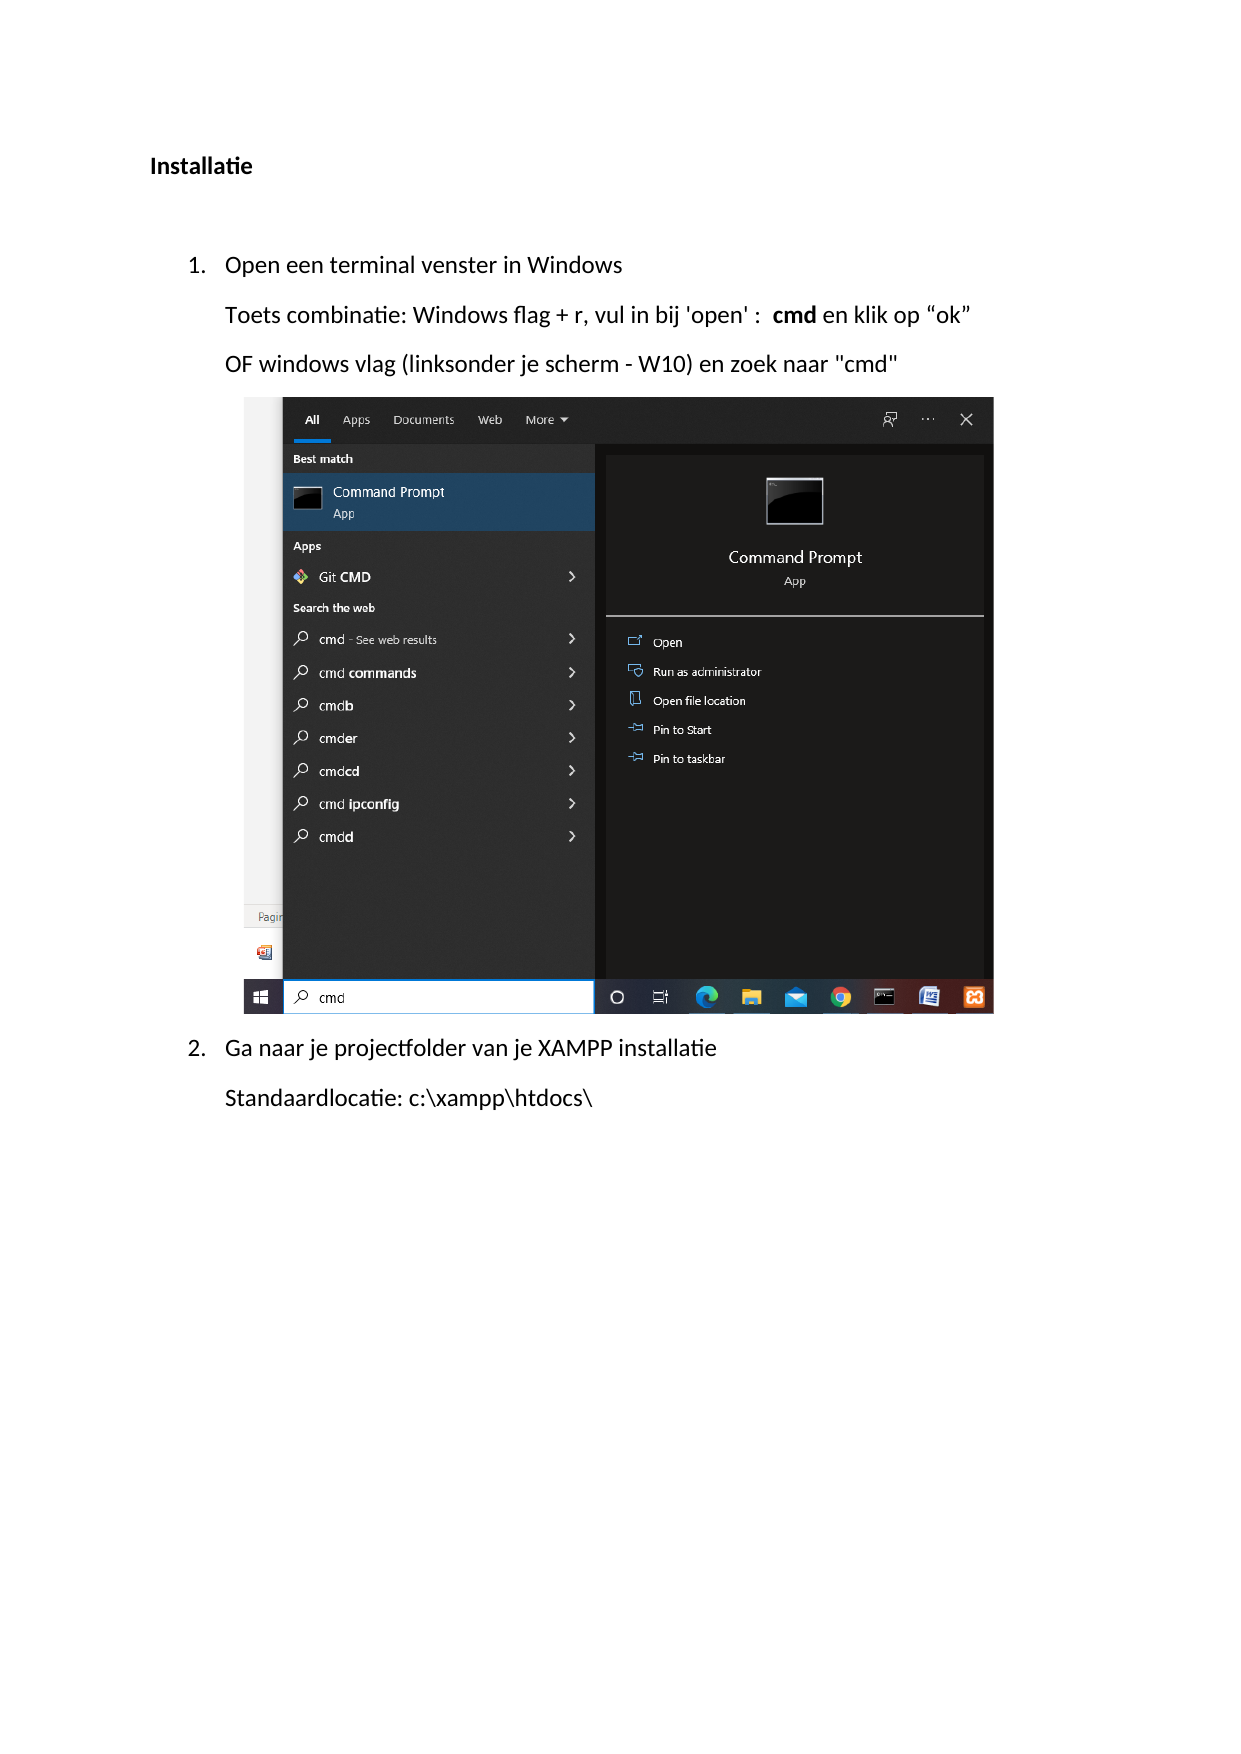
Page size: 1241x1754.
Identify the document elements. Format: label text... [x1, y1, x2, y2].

list Ga naar je projectfolder van je XAMPP installatie [187, 1032, 1090, 1063]
list Open een terminal venster in Windows [187, 249, 1090, 280]
text OF windows vlag (linksonder je scherm - W10) en zoek naar "cmd" [225, 348, 1090, 379]
text Standaardlocatie: c:\xampp\htdocs\ [225, 1082, 1090, 1112]
text Toets combinatie: Windows flag + r, vul in bij 'open' : cmd en klik op “ok” [225, 299, 1090, 329]
text Installatie [150, 150, 1090, 181]
